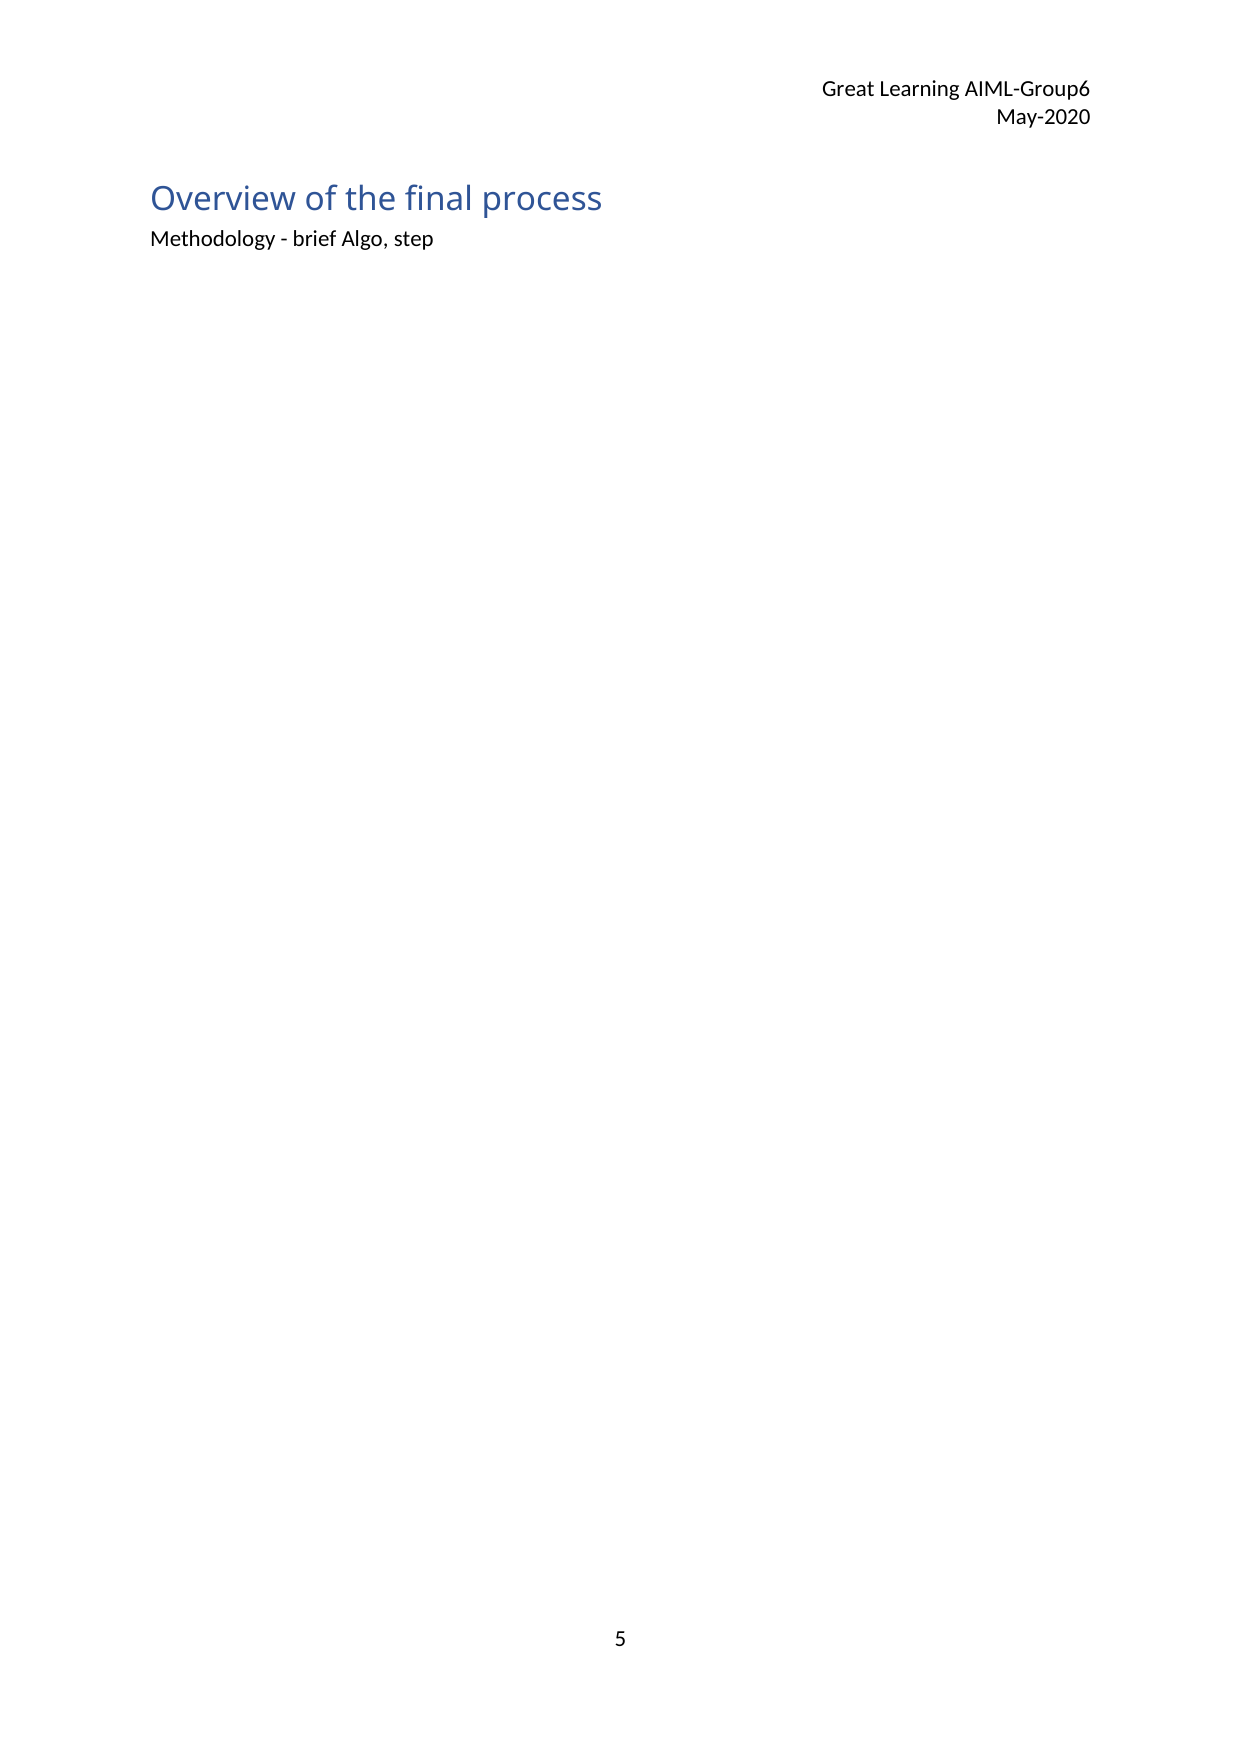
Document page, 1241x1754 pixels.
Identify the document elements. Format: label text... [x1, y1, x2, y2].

subtitle Overview of the final process [150, 175, 1090, 220]
text Methodology - brief Algo, step [150, 224, 1090, 252]
